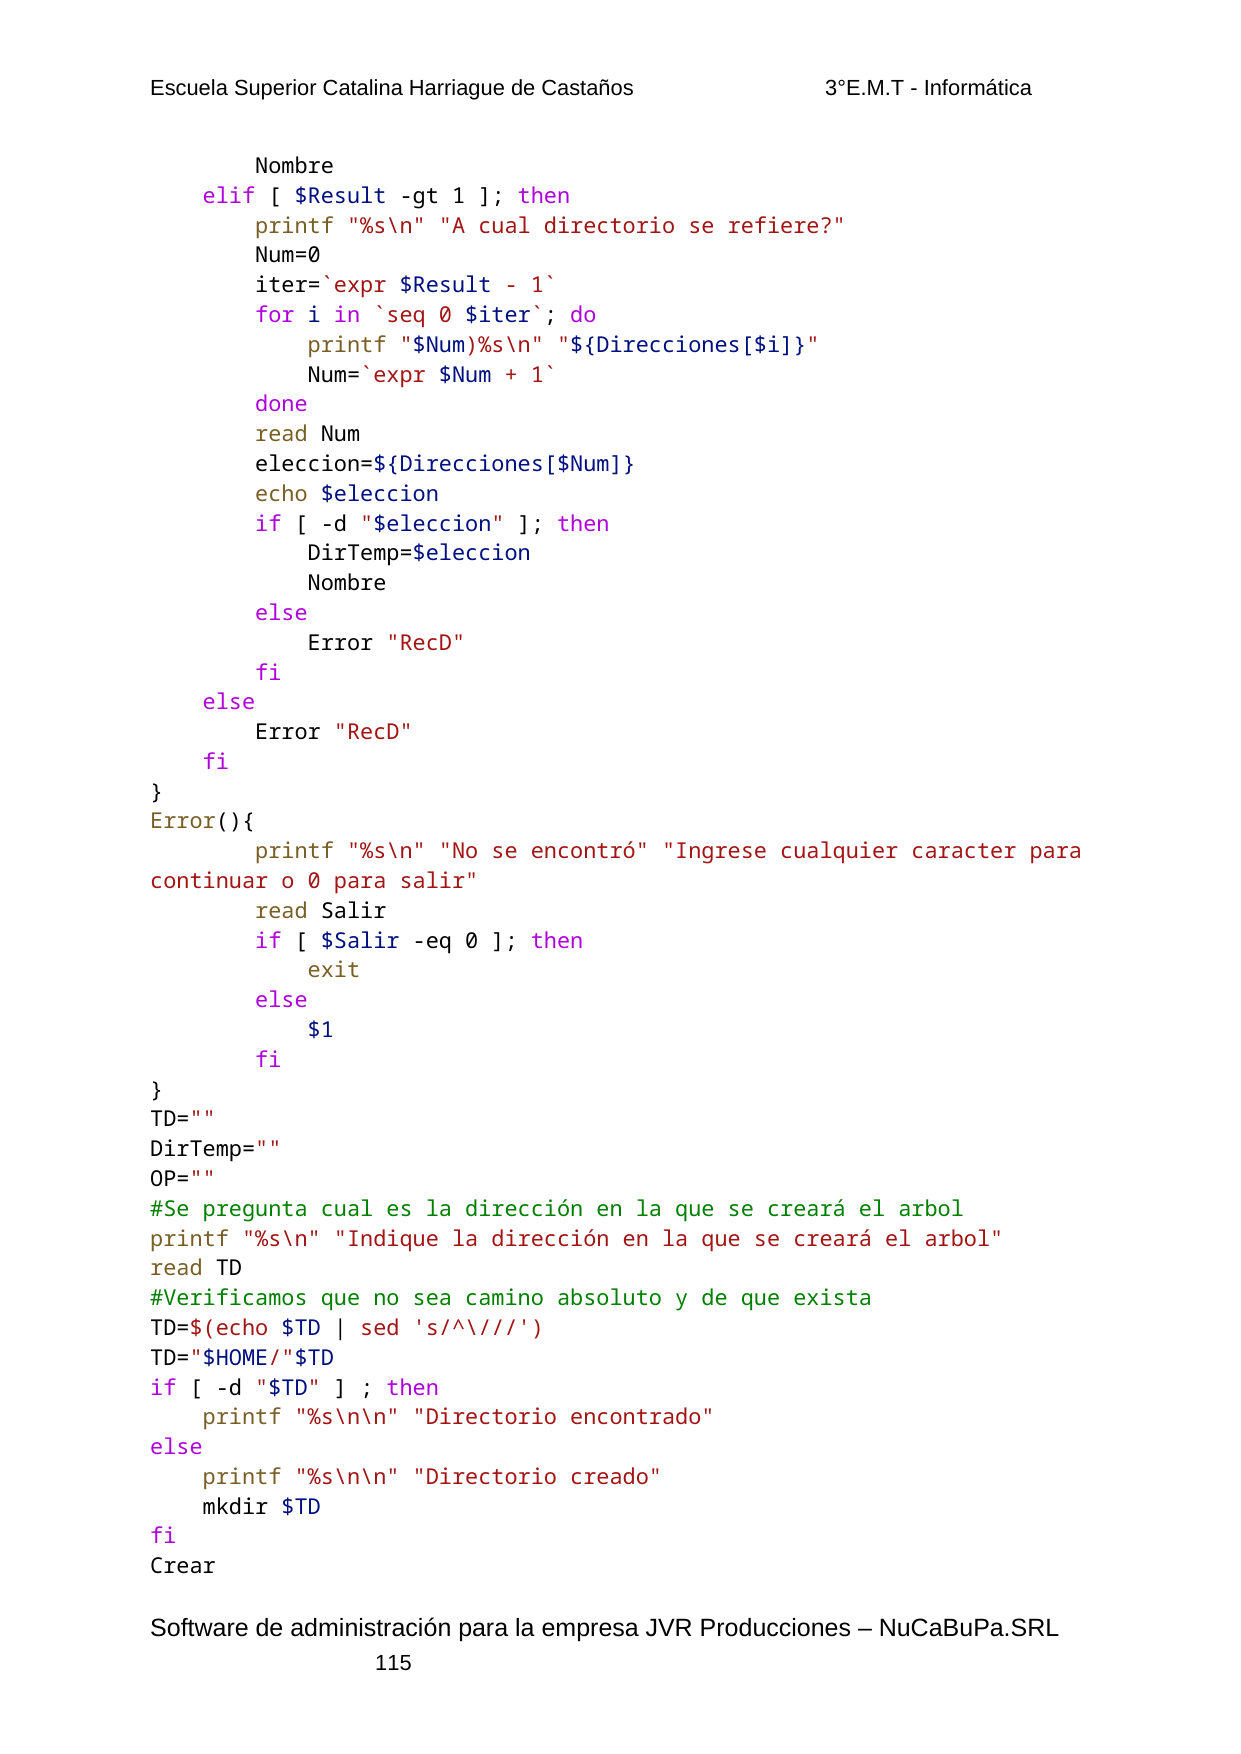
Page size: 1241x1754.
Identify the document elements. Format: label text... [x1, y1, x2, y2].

text Num=`expr $Num + 1` [150, 358, 1090, 388]
text Error "RecD" [150, 627, 1090, 656]
text exit [150, 954, 1090, 984]
text fi [150, 746, 1090, 776]
text read Salir [150, 895, 1090, 924]
text Nombre [150, 567, 1090, 597]
text if [ $Salir -eq 0 ]; then [150, 924, 1090, 954]
text for i in `seq 0 $iter`; do [150, 299, 1090, 329]
text else [150, 597, 1090, 627]
text Num=0 [150, 239, 1090, 269]
text } [150, 776, 1090, 805]
text else [150, 686, 1090, 716]
text Error "RecD" [150, 716, 1090, 746]
text Error(){ [150, 805, 1090, 835]
text read Num [150, 418, 1090, 448]
text iter=`expr $Result - 1` [150, 269, 1090, 299]
text echo $eleccion [150, 478, 1090, 507]
text else [150, 984, 1090, 1014]
text printf "%s\n" "No se encontró" "Ingrese cualquier caracter para continuar o 0 para salir" [150, 835, 1090, 895]
text eleccion=${Direcciones[$Num]} [150, 448, 1090, 478]
text if [ -d "$eleccion" ]; then [150, 507, 1090, 537]
text printf "$Num)%s\n" "${Direcciones[$i]}" [150, 329, 1090, 358]
text done [150, 388, 1090, 418]
text $1 [150, 1014, 1090, 1044]
text elif [ $Result -gt 1 ]; then [150, 180, 1090, 209]
text DirTemp=$eleccion [150, 537, 1090, 567]
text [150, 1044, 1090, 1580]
text fi [150, 656, 1090, 686]
text printf "%s\n" "A cual directorio se refiere?" [150, 209, 1090, 239]
text Nombre [150, 150, 1090, 180]
